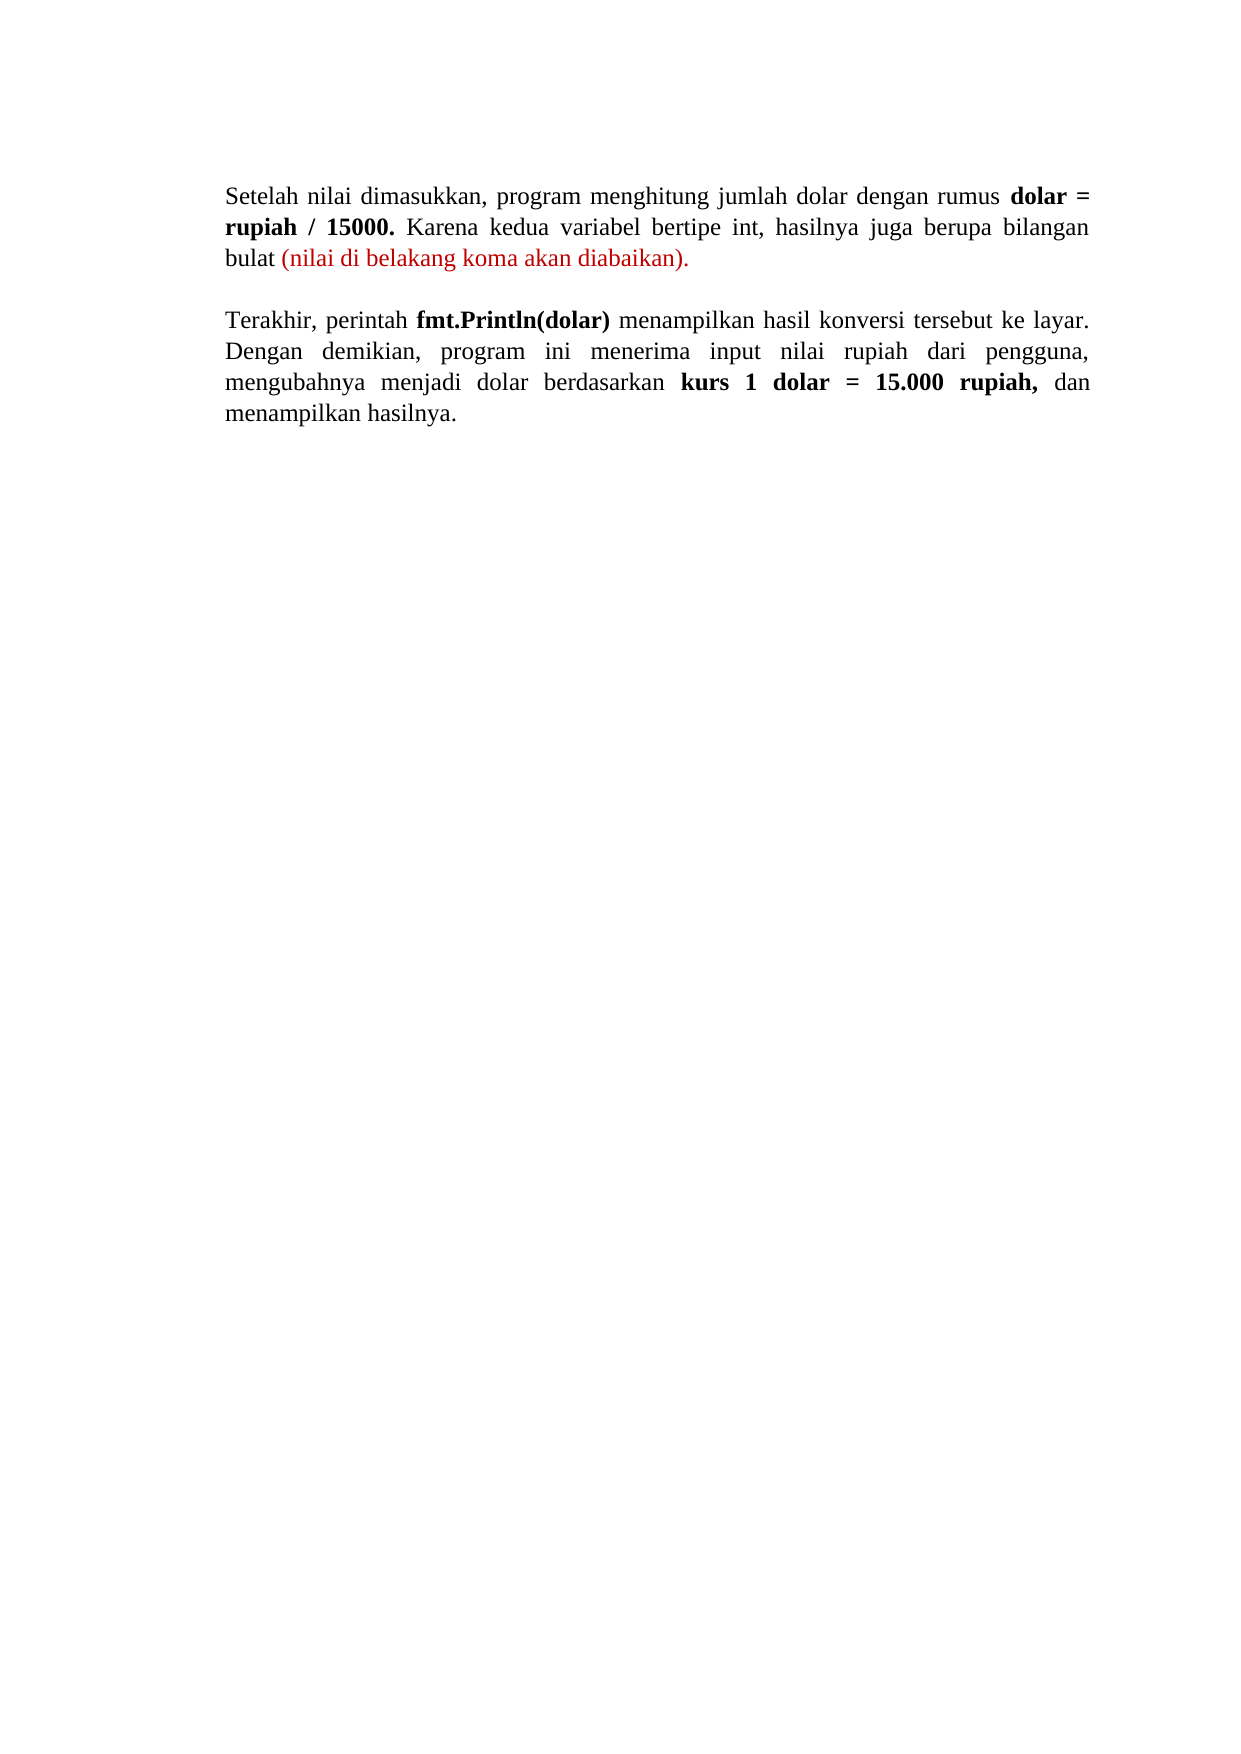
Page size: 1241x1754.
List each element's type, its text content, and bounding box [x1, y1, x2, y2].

text Setelah nilai dimasukkan, program menghitung jumlah dolar dengan rumus dolar = rupiah / 15000. Karena kedua variabel bertipe int, hasilnya juga berupa bilangan bulat (nilai di belakang koma akan diabaikan). [225, 181, 1090, 272]
text Terakhir, perintah fmt.Println(dolar) menampilkan hasil konversi tersebut ke layar. Dengan demikian, program ini menerima input nilai rupiah dari pengguna, mengubahnya menjadi dolar berdasarkan kurs 1 dolar = 15.000 rupiah, dan menampilkan hasilnya. [225, 305, 1090, 427]
